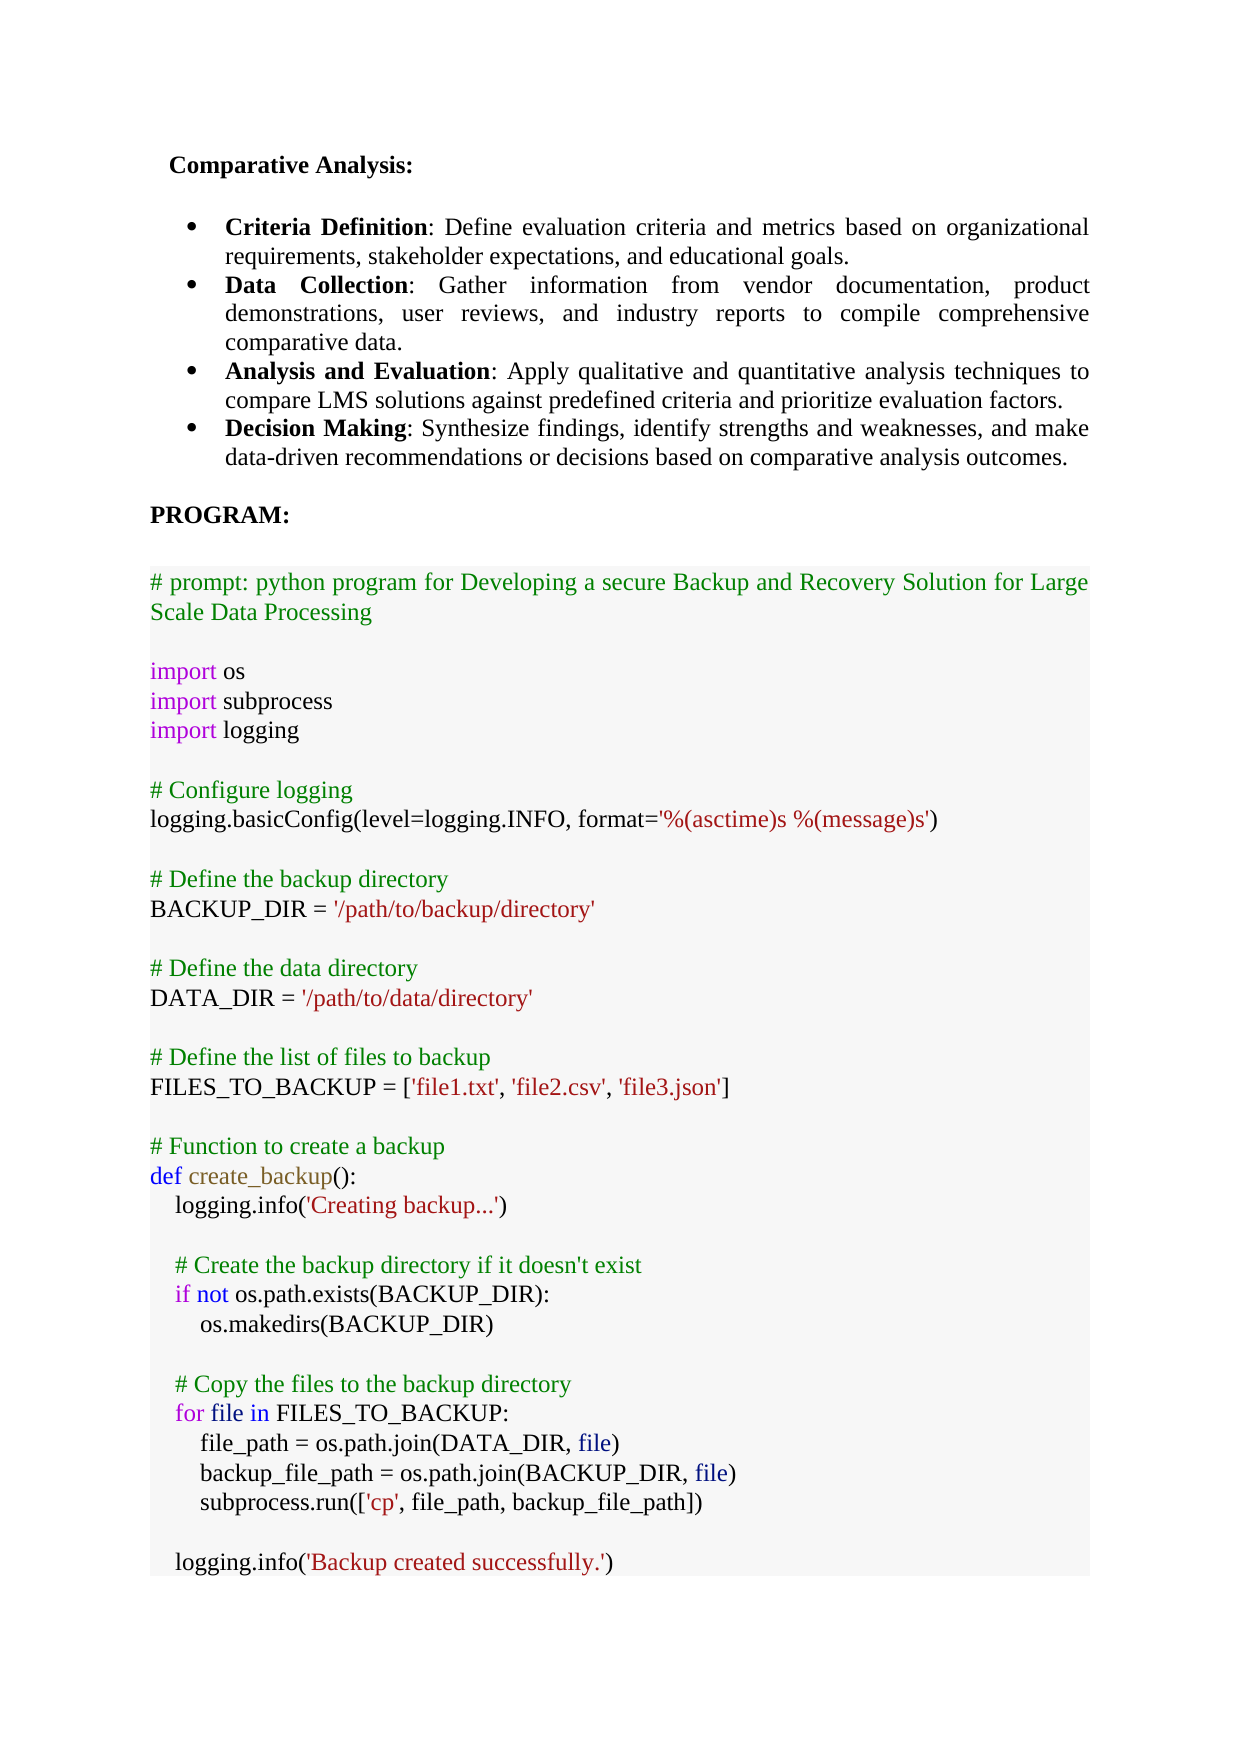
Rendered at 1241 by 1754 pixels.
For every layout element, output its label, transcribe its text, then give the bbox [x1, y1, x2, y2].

list User Acceptance: Gather feedback from end-users to evaluate system usability, accessibility, and satisfaction with the LMS features and functionalities. [187, 414, 1090, 472]
list Performance Benchmarking: Measure key performance metrics (e.g., response time, latency, throughput) to ensure they meet performance targets and service level agreements (SLAs). [187, 501, 1090, 587]
text # prompt: python program for Developing a secure Backup and Recovery Solution for Large Scale Data Processing [150, 1178, 1090, 1237]
text Comparative Analysis: [150, 674, 1090, 703]
text PROGRAM: [150, 1112, 1090, 1141]
text import logging [150, 1326, 1090, 1356]
text Real-World Testing: [150, 237, 1090, 265]
text import subprocess [150, 1297, 1090, 1326]
text # Define the data directory [150, 1564, 1090, 1594]
list Elasticity: Scale resources automatically based on demand using cloud provider services (e.g., auto-scaling groups) to optimize cost-efficiency and performance. [187, 150, 1090, 207]
text # Define the backup directory [150, 1475, 1090, 1504]
list Validation of Production Environment: Verify system behavior, scalability, and reliability under real-world conditions to identify and address potential issues before full deployment. [187, 299, 1090, 385]
list Decision Making: Synthesize findings, identify strengths and weaknesses, and make data-driven recommendations or decisions based on comparative analysis outcomes. [187, 1025, 1090, 1083]
text import os [150, 1267, 1090, 1297]
text # Configure logging [150, 1386, 1090, 1416]
list Criteria Definition: Define evaluation criteria and metrics based on organizational requirements, stakeholder expectations, and educational goals. [187, 737, 1090, 794]
list Analysis and Evaluation: Apply qualitative and quantitative analysis techniques to compare LMS solutions against predefined criteria and prioritize evaluation factors. [187, 939, 1090, 996]
text logging.basicConfig(level=logging.INFO, format='%(asctime)s %(message)s') [150, 1416, 1090, 1445]
list Data Collection: Gather information from vendor documentation, product demonstrations, user reviews, and industry reports to compile comprehensive comparative data. [187, 823, 1090, 909]
text BACKUP_DIR = '/path/to/backup/directory' [150, 1504, 1090, 1534]
